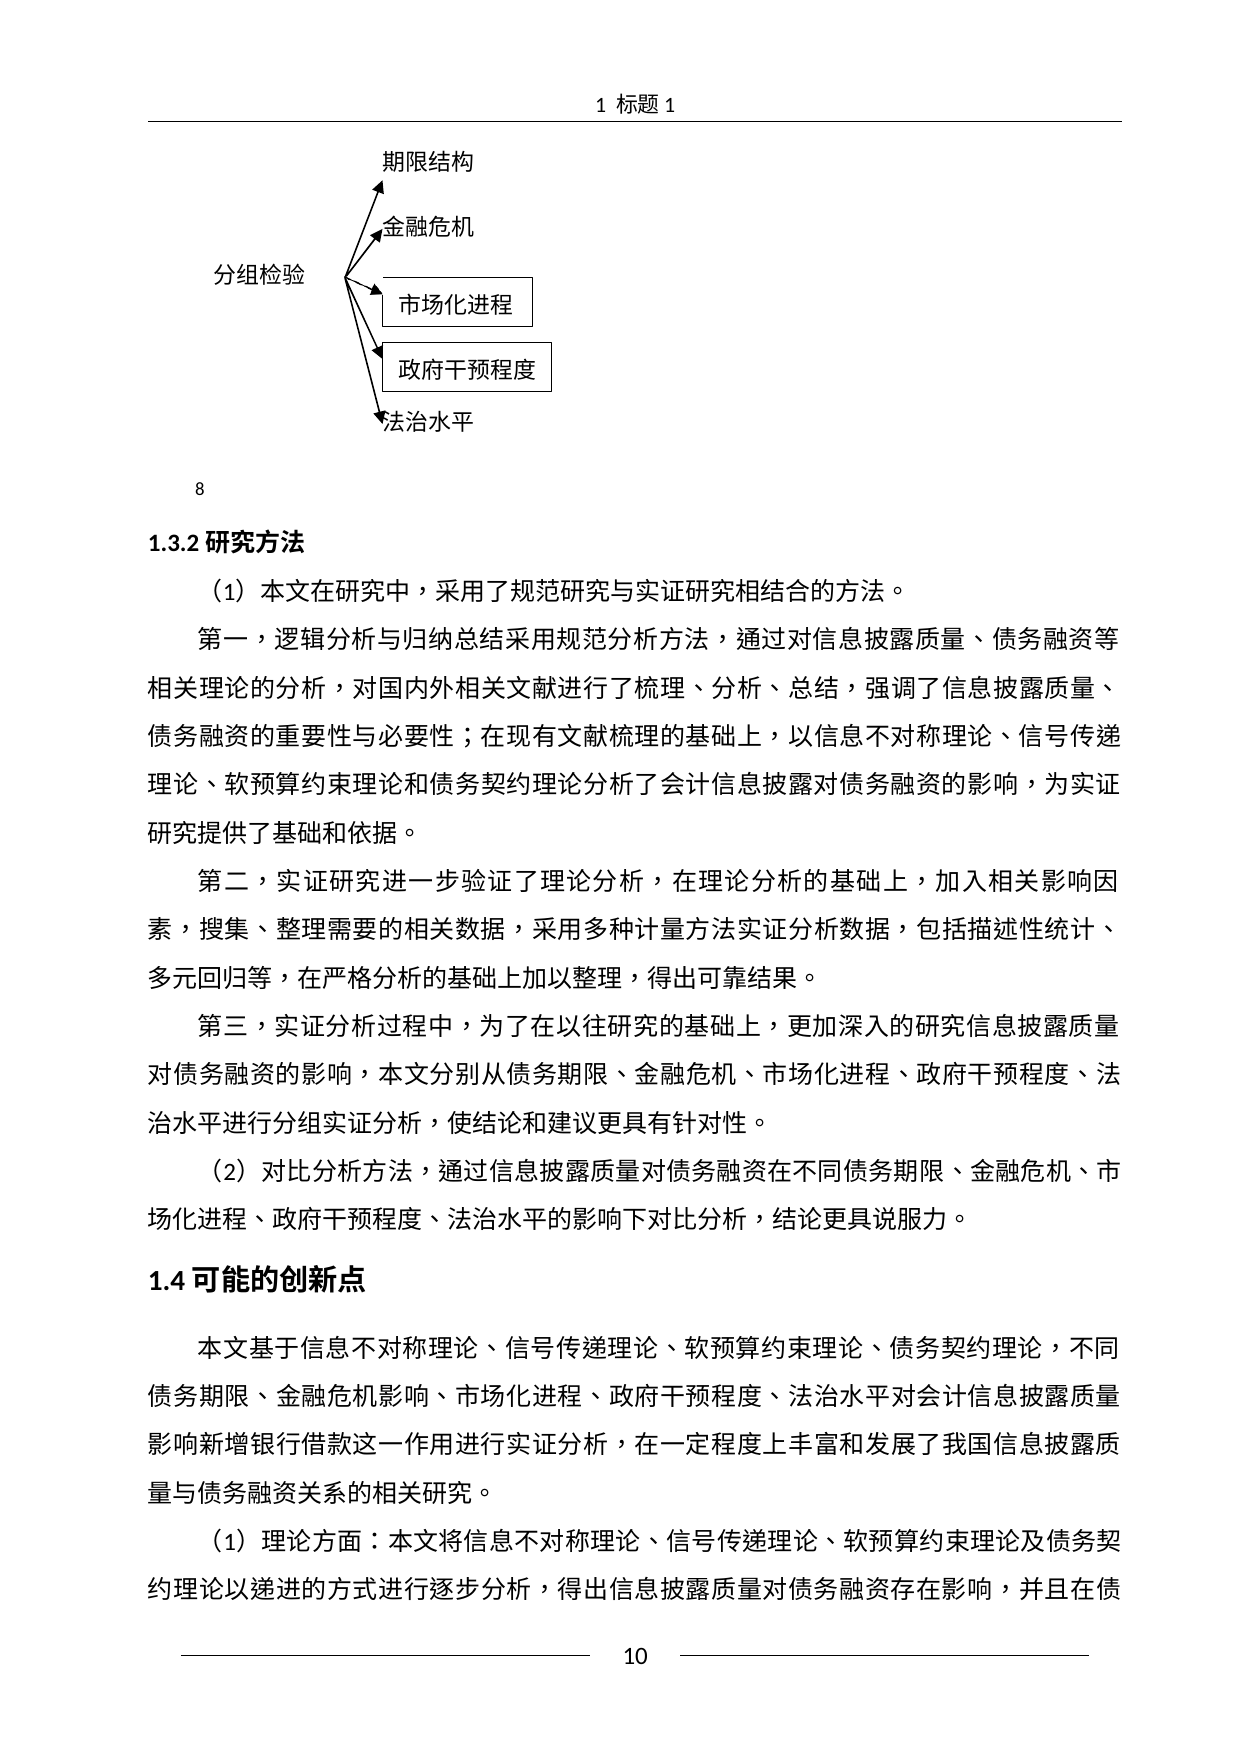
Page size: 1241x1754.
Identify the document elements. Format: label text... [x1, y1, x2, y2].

text （1）本文在研究中，采用了规范研究与实证研究相结合的方法。 [148, 558, 1122, 607]
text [148, 1508, 1122, 1605]
picture [344, 282, 348, 295]
text 本文基于信息不对称理论、信号传递理论、软预算约束理论、债务契约理论，不同债务期限、金融危机影响、市场化进程、政府干预程度、法治水平对会计信息披露质量影响新增银行借款这一作用进行实证分析，在一定程度上丰富和发展了我国信息披露质量与债务融资关系的相关研究。 [148, 1315, 1122, 1508]
text （2）对比分析方法，通过信息披露质量对债务融资在不同债务期限、金融危机、市场化进程、政府干预程度、法治水平的影响下对比分析，结论更具说服力。 [148, 1138, 1122, 1235]
text 8 [148, 457, 1122, 500]
subtitle 1.3.2 研究方法 [148, 524, 1122, 558]
picture [346, 276, 383, 295]
text 第一，逻辑分析与归纳总结采用规范分析方法，通过对信息披露质量、债务融资等相关理论的分析，对国内外相关文献进行了梳理、分析、总结，强调了信息披露质量、债务融资的重要性与必要性；在现有文献梳理的基础上，以信息不对称理论、信号传递理论、软预算约束理论和债务契约理论分析了会计信息披露对债务融资的影响，为实证研究提供了基础和依据。 [148, 607, 1122, 848]
text 第二，实证研究进一步验证了理论分析，在理论分析的基础上，加入相关影响因素，搜集、整理需要的相关数据，采用多种计量方法实证分析数据，包括描述性统计、多元回归等，在严格分析的基础上加以整理，得出可靠结果。 [148, 848, 1122, 993]
text 第三，实证分析过程中，为了在以往研究的基础上，更加深入的研究信息披露质量对债务融资的影响，本文分别从债务期限、金融危机、市场化进程、政府干预程度、法治水平进行分组实证分析，使结论和建议更具有针对性。 [148, 993, 1122, 1138]
subtitle 1.4 可能的创新点 [148, 1259, 1122, 1299]
